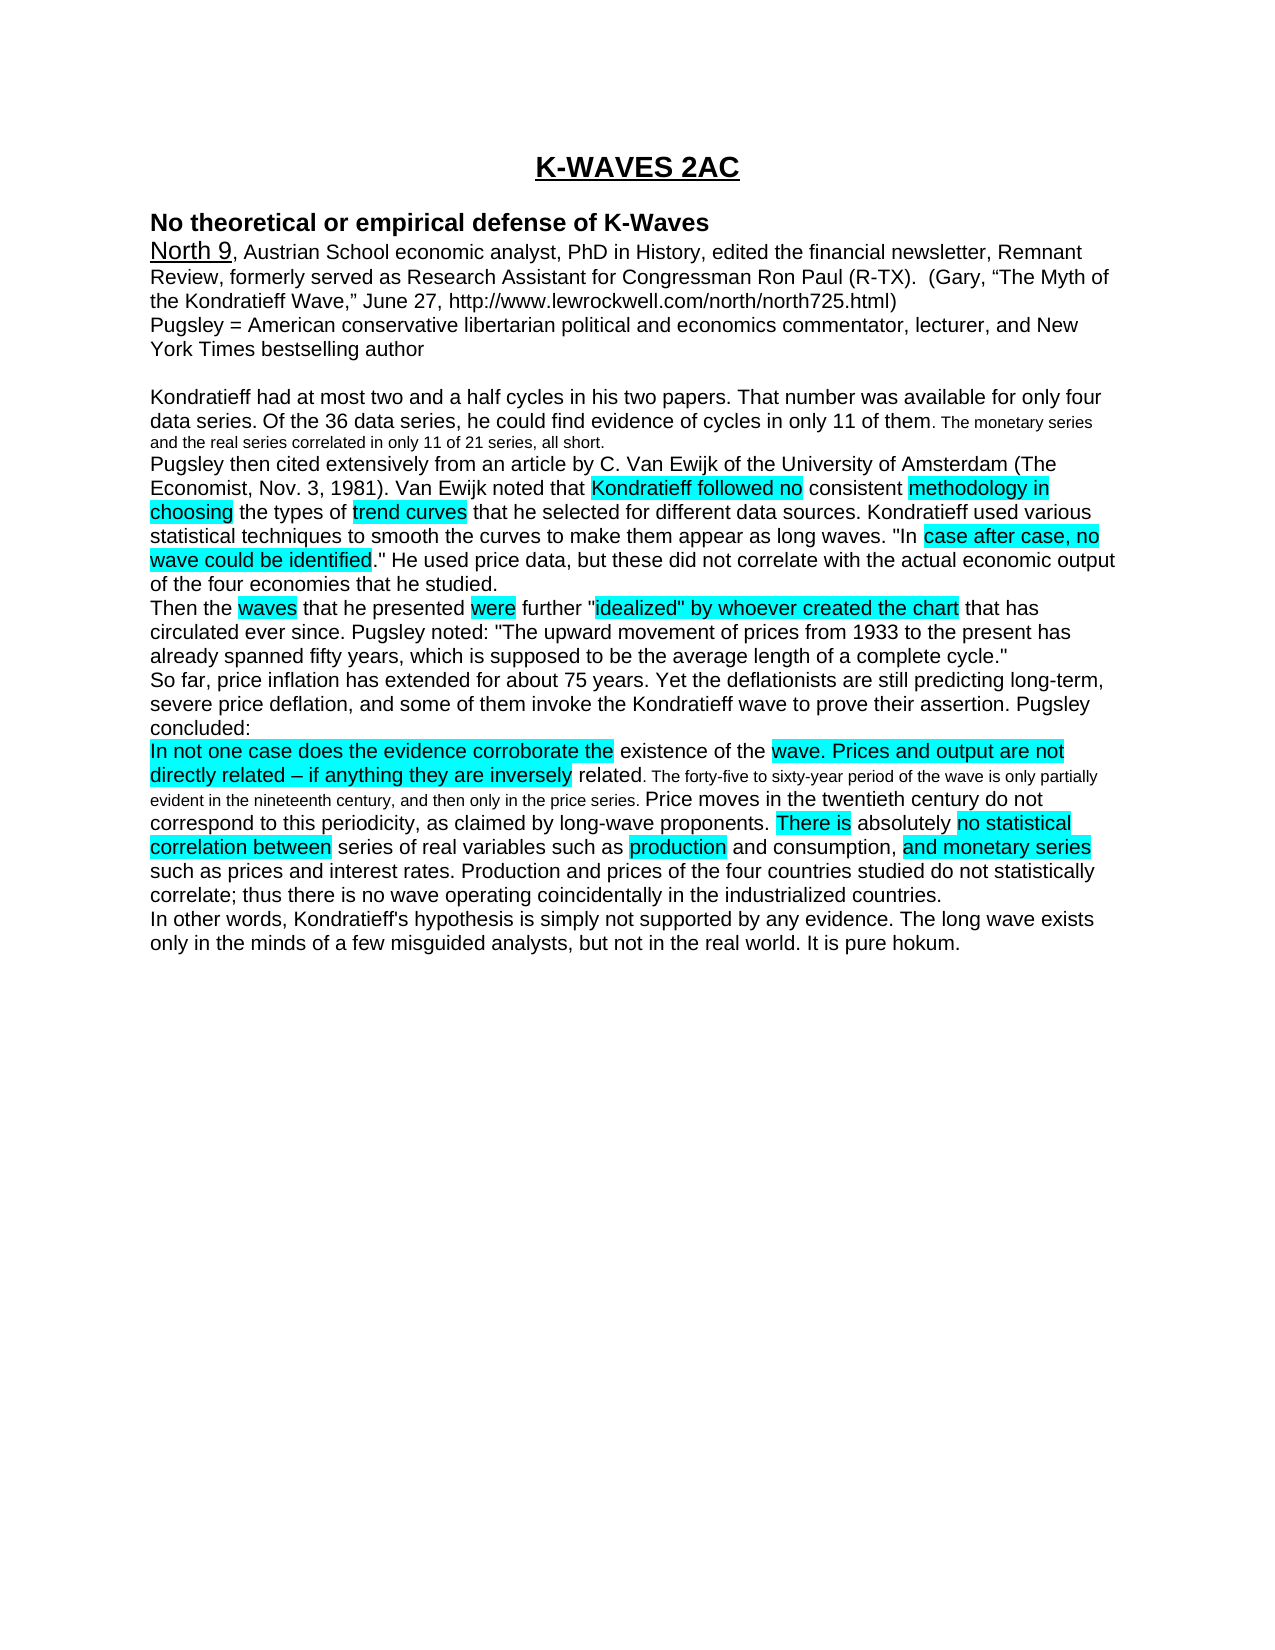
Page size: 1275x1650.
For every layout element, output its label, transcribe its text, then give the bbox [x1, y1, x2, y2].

text Then the waves that he presented were further "idealized" by whoever created the chart that has circulated ever since. Pugsley noted: "The upward movement of prices from 1933 to the present has already spanned fifty years, which is supposed to be the average length of a complete cycle." [150, 596, 1125, 667]
text Pugsley then cited extensively from an article by C. Van Ewijk of the (The Economist, Nov. 3, 1981). Van Ewijk noted that Kondratieff followed no consistent methodology in choosing the types of trend curves that he selected for different data sources. Kondratieff used various statistical techniques to smooth the curves to make them appear as long waves. "In case after case, no wave could be identified." He used price data, but these did not correlate with the actual economic output of the four economies that he studied. [150, 452, 1125, 596]
text North 9, economic analyst, PhD in History, edited the financial newsletter, Remnant Review, formerly served as Research Assistant for Congressman Ron Paul (R-TX). (Gary, “The Myth of the Kondratieff Wave,” June 27, http://www.lewrockwell.com/north/north725.html) [150, 236, 1125, 313]
text So far, price inflation has extended for about 75 years. Yet the deflationists are still predicting long-term, severe price deflation, and some of them invoke the Kondratieff wave to prove their assertion. Pugsley concluded: [150, 667, 1125, 739]
subtitle No theoretical or empirical defense of K-Waves [150, 207, 1125, 236]
text Kondratieff had at most two and a half cycles in his two papers. That number was available for only four data series. Of the 36 data series, he could find evidence of cycles in only 11 of them. The monetary series and the real series correlated in only 11 of 21 series, all short. [150, 385, 1125, 452]
text In not one case does the evidence corroborate the existence of the wave. Prices and output are not directly related – if anything they are inversely related. The forty-five to sixty-year period of the wave is only partially evident in the nineteenth century, and then only in the price series. Price moves in the twentieth century do not correspond to this periodicity, as claimed by long-wave proponents. There is absolutely no statistical correlation between series of real variables such as production and consumption, and monetary series such as prices and interest rates. Production and prices of the four countries studied do not statistically correlate; thus there is no wave operating coincidentally in the industrialized countries. [150, 739, 1125, 907]
text Pugsley = American conservative libertarian political and economics commentator, lecturer, and New York Times bestselling author [150, 313, 1125, 361]
text In other words, Kondratieff's hypothesis is simply not supported by any evidence. The long wave exists only in the minds of a few misguided analysts, but not in the real world. It is pure hokum. [150, 907, 1125, 955]
subtitle k-waves 2ac [150, 150, 1125, 183]
